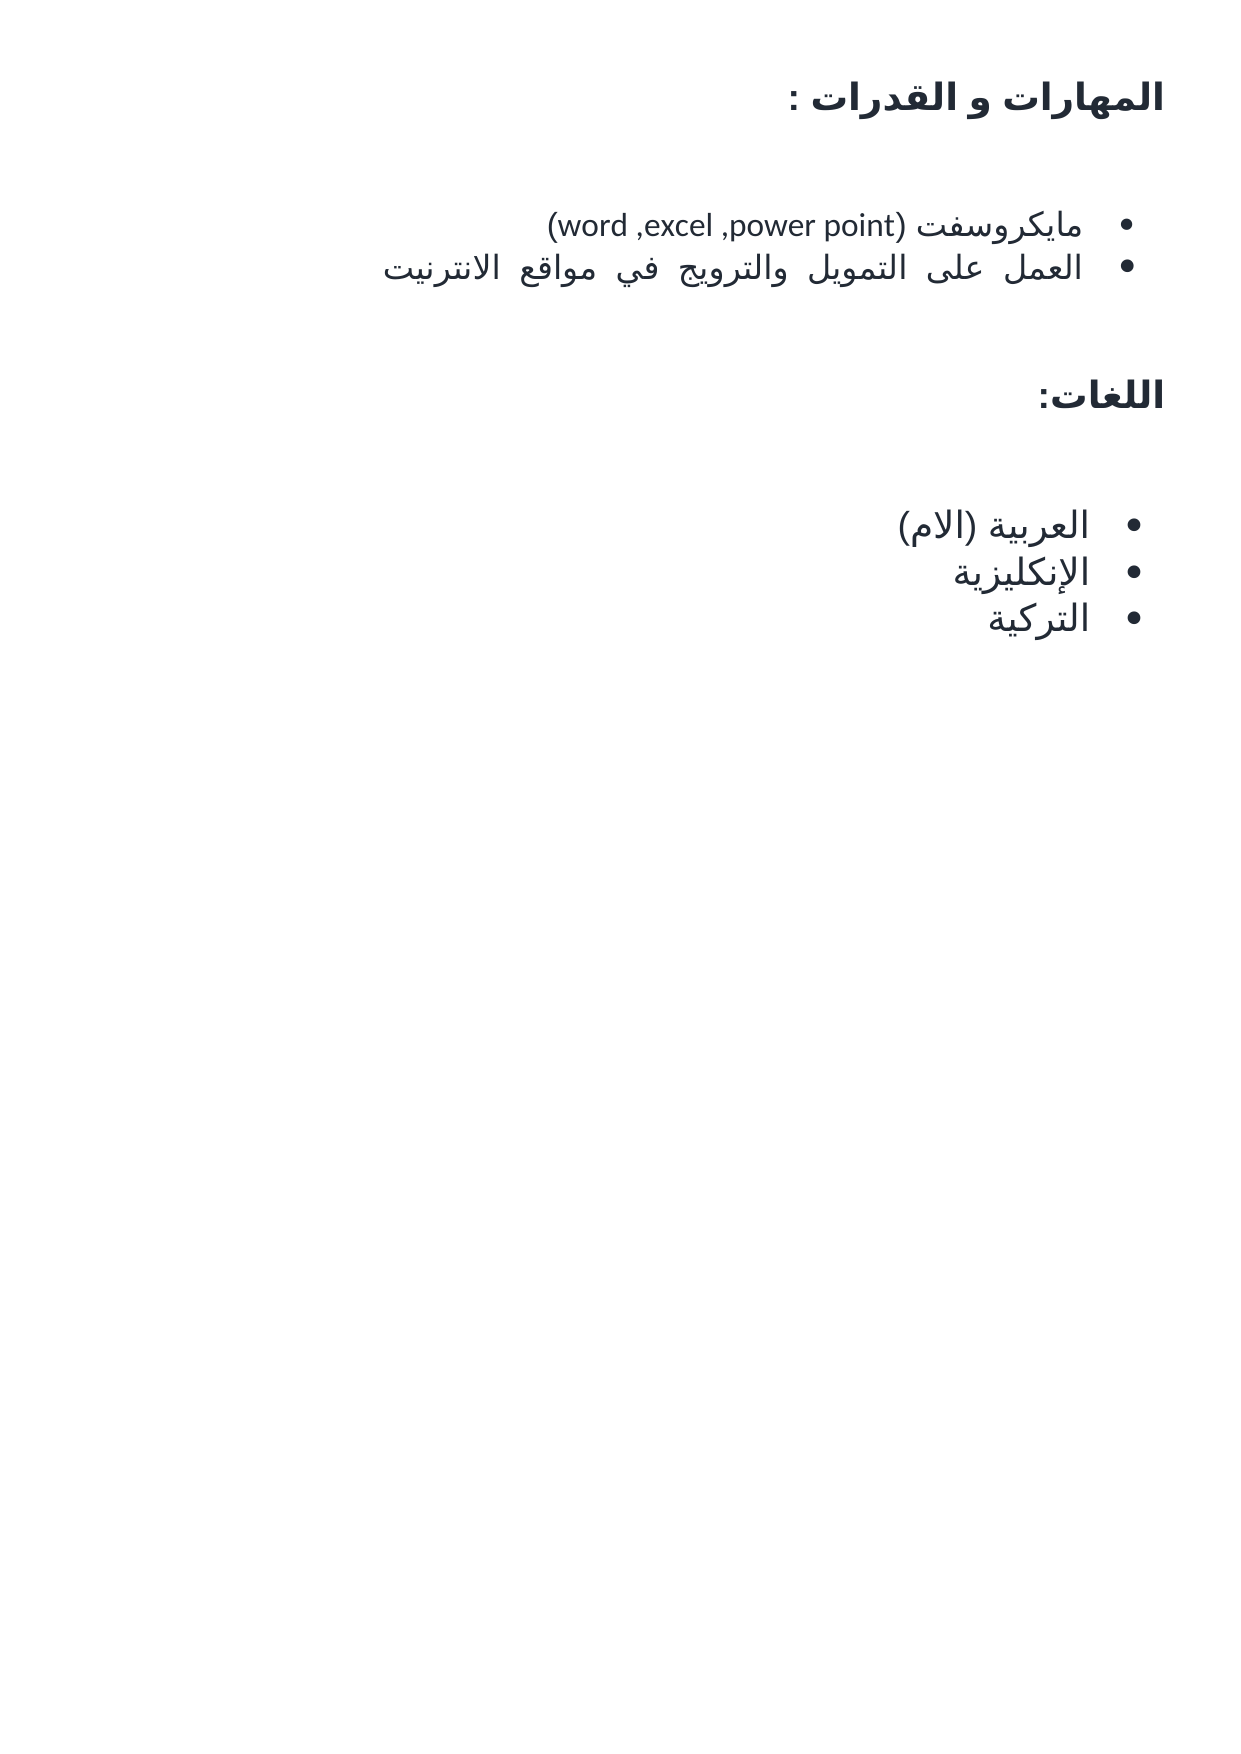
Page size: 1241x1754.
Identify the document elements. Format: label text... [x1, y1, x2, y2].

list الإنكليزية [75, 550, 1128, 593]
list العربية (الام) [75, 503, 1128, 546]
list التركية [75, 596, 1128, 639]
text المهارات و القدرات : [75, 75, 1165, 118]
text اللغات: [75, 374, 1165, 417]
list العمل على التمويل والترويج في مواقع الانترنيت [75, 248, 1121, 288]
list مايكروسفت (word ,excel ,power point) [75, 204, 1121, 245]
